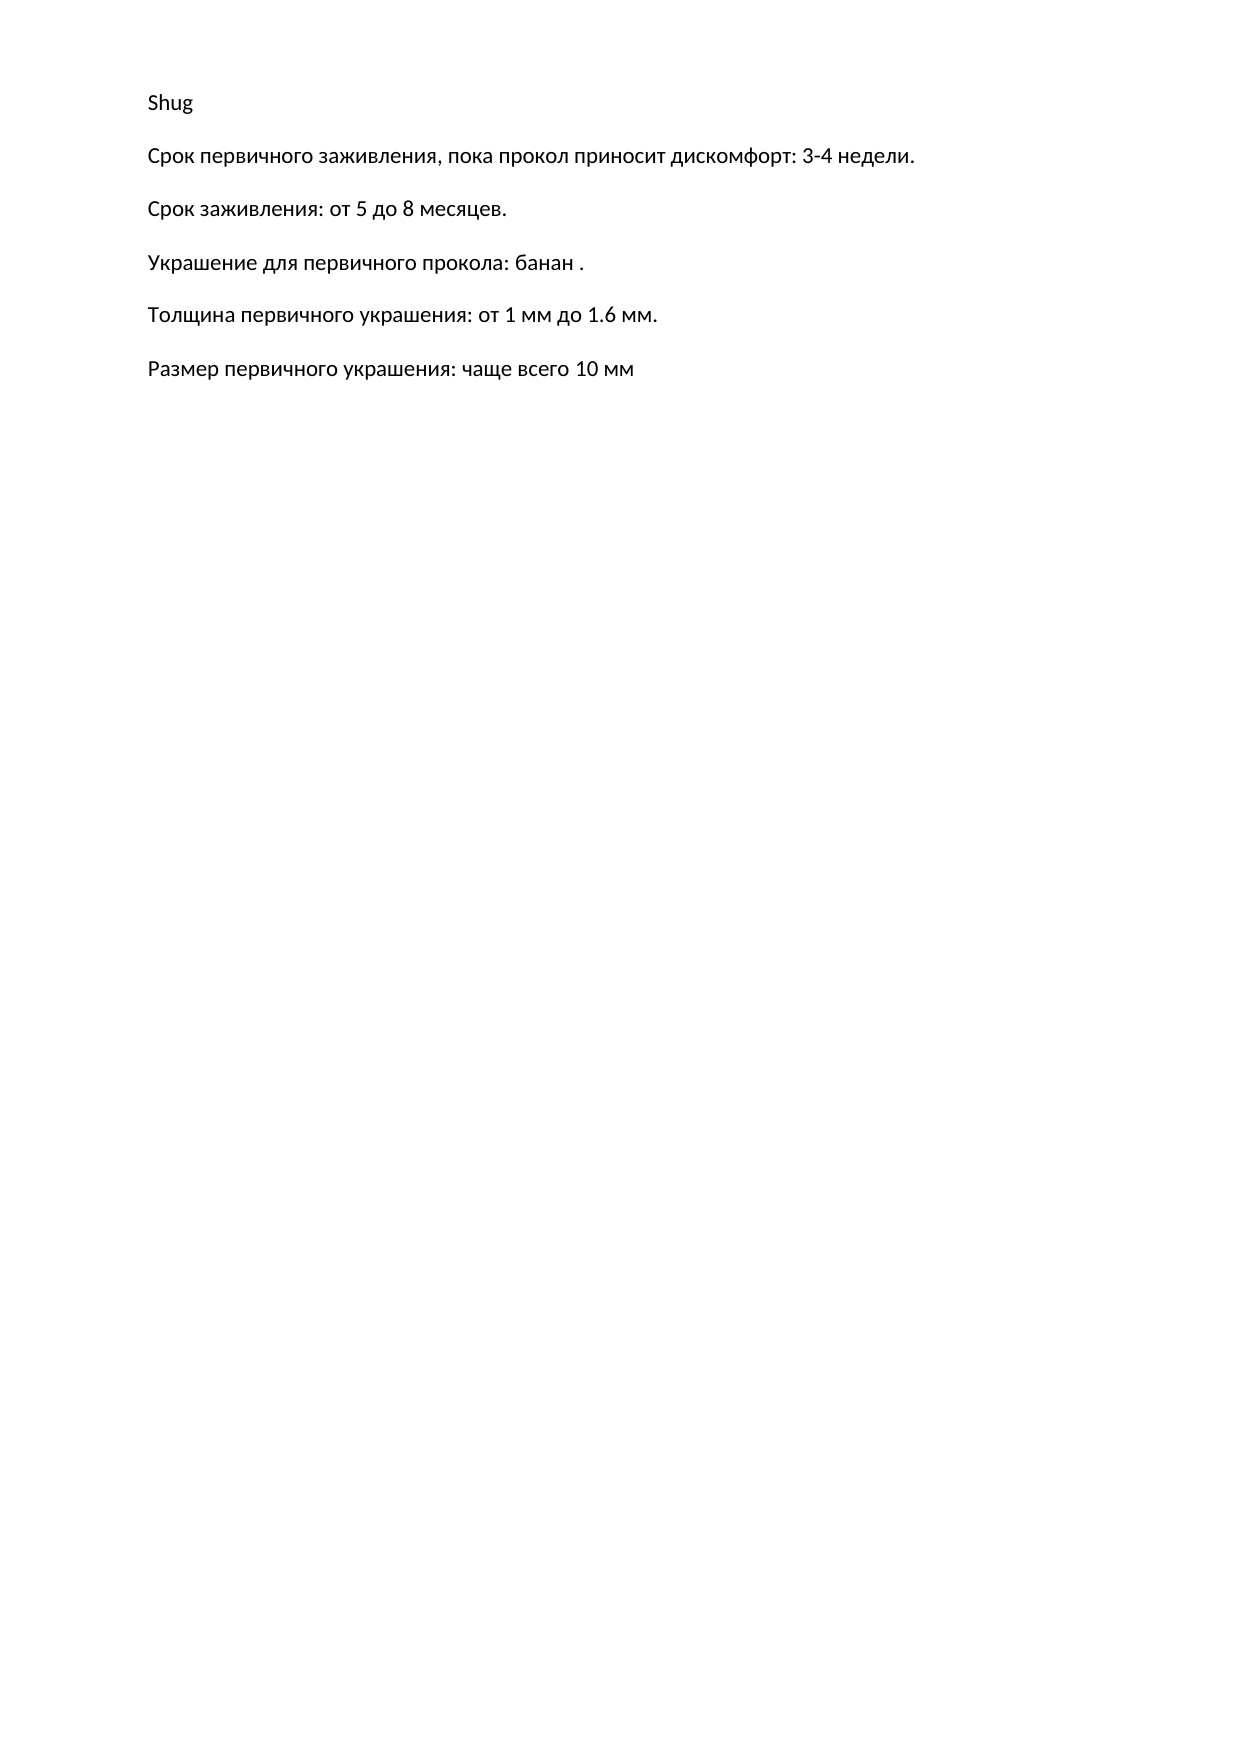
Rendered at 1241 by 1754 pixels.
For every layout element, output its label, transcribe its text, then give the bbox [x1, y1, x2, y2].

text Срок заживления: от 5 до 8 месяцев. [148, 194, 1152, 223]
text Украшение для первичного прокола: банан . [148, 248, 1152, 276]
text Толщина первичного украшения: от 1 мм до 1.6 мм. [148, 301, 1152, 329]
text Срок первичного заживления, пока прокол приносит дискомфорт: 3-4 недели. [148, 142, 1152, 169]
text Размер первичного украшения: чаще всего 10 мм [148, 354, 1152, 382]
text Shug [148, 88, 1152, 117]
